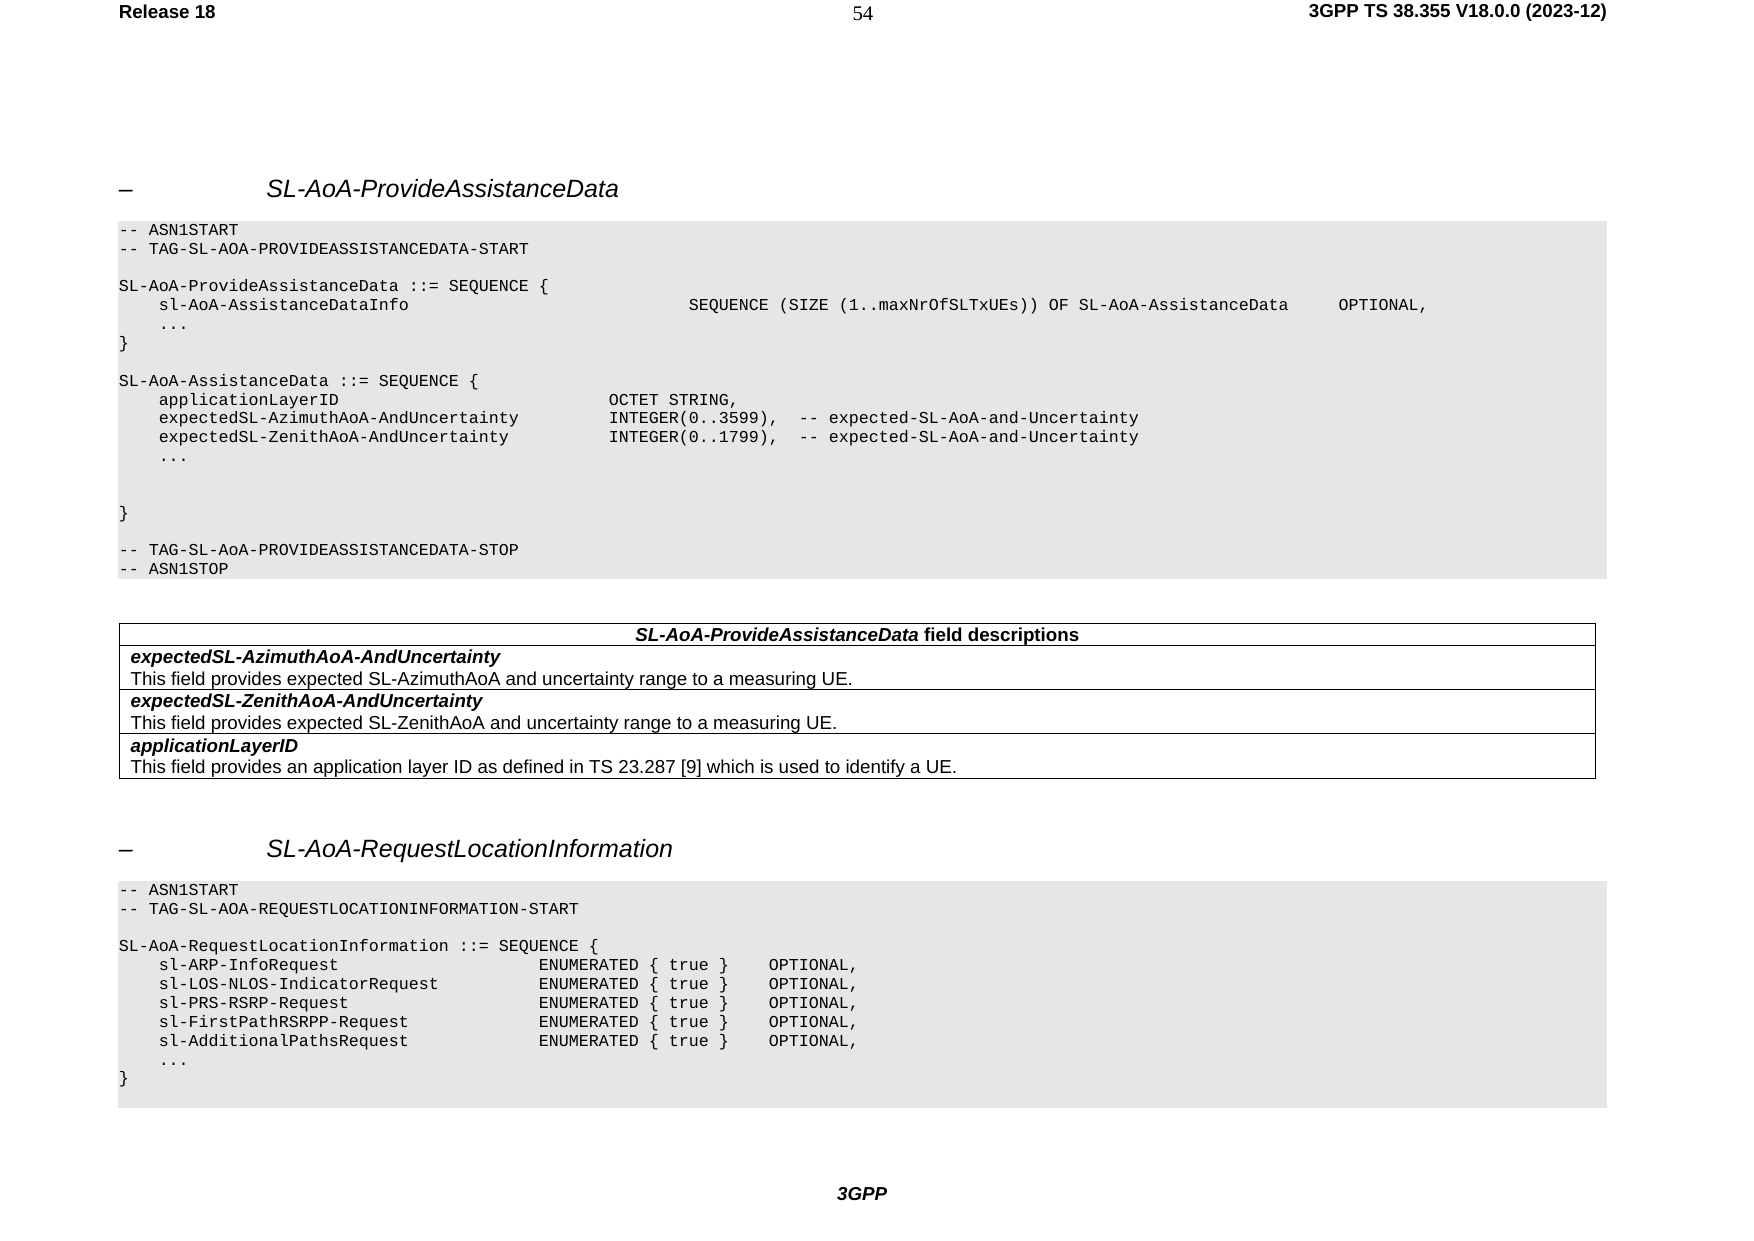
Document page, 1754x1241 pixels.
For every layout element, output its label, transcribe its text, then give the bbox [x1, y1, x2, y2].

text -- ASN1START [118, 881, 1607, 900]
text expectedSL-AzimuthAoA-AndUncertainty INTEGER(0..3599), -- expected-SL-AoA-and-Uncertainty [118, 410, 1607, 429]
text } [118, 504, 1607, 523]
subtitle – SL-AoA-RequestLocationInformation [118, 834, 1607, 863]
text sl-PRS-RSRP-Request ENUMERATED { true } OPTIONAL, [118, 994, 1607, 1013]
text ... [118, 1051, 1607, 1070]
text SL-AoA-RequestLocationInformation ::= SEQUENCE { [118, 938, 1607, 957]
text ... [118, 316, 1607, 334]
table_cell expectedSL-ZenithAoA-AndUncertainty This field provides expected SL-ZenithAoA and uncertainty range to a measuring UE. [120, 690, 1595, 733]
text -- ASN1STOP [118, 561, 1607, 579]
table_cell applicationLayerID This field provides an application layer ID as defined in TS 23.287 [9] which is used to identify a UE. [120, 734, 1595, 777]
text applicationLayerID OCTET STRING, [118, 391, 1607, 410]
text SL-AoA-ProvideAssistanceData ::= SEQUENCE { [118, 278, 1607, 297]
text -- ASN1START [118, 221, 1607, 240]
text sl-LOS-NLOS-IndicatorRequest ENUMERATED { true } OPTIONAL, [118, 976, 1607, 994]
text } [118, 334, 1607, 353]
text -- TAG-SL-AOA-PROVIDEASSISTANCEDATA-START [118, 240, 1607, 259]
text -- TAG-SL-AoA-PROVIDEASSISTANCEDATA-STOP [118, 542, 1607, 561]
text sl-ARP-InfoRequest ENUMERATED { true } OPTIONAL, [118, 957, 1607, 976]
text SL-AoA-AssistanceData ::= SEQUENCE { [118, 372, 1607, 391]
text ... [118, 448, 1607, 466]
text expectedSL-ZenithAoA-AndUncertainty INTEGER(0..1799), -- expected-SL-AoA-and-Uncertainty [118, 429, 1607, 448]
text sl-FirstPathRSRPP-Request ENUMERATED { true } OPTIONAL, [118, 1013, 1607, 1032]
subtitle – SL-AoA-ProvideAssistanceData [118, 174, 1607, 203]
text } [118, 1070, 1607, 1089]
text -- TAG-SL-AOA-REQUESTLOCATIONINFORMATION-START [118, 900, 1607, 919]
text sl-AdditionalPathsRequest ENUMERATED { true } OPTIONAL, [118, 1032, 1607, 1051]
table_cell expectedSL-AzimuthAoA-AndUncertainty This field provides expected SL-AzimuthAoA and uncertainty range to a measuring UE. [120, 646, 1595, 689]
table_header SL-AoA-ProvideAssistanceData field descriptions [120, 624, 1595, 645]
text sl-AoA-AssistanceDataInfo SEQUENCE (SIZE (1..maxNrOfSLTxUEs)) OF SL-AoA-AssistanceData OPTIONAL, [118, 297, 1607, 316]
